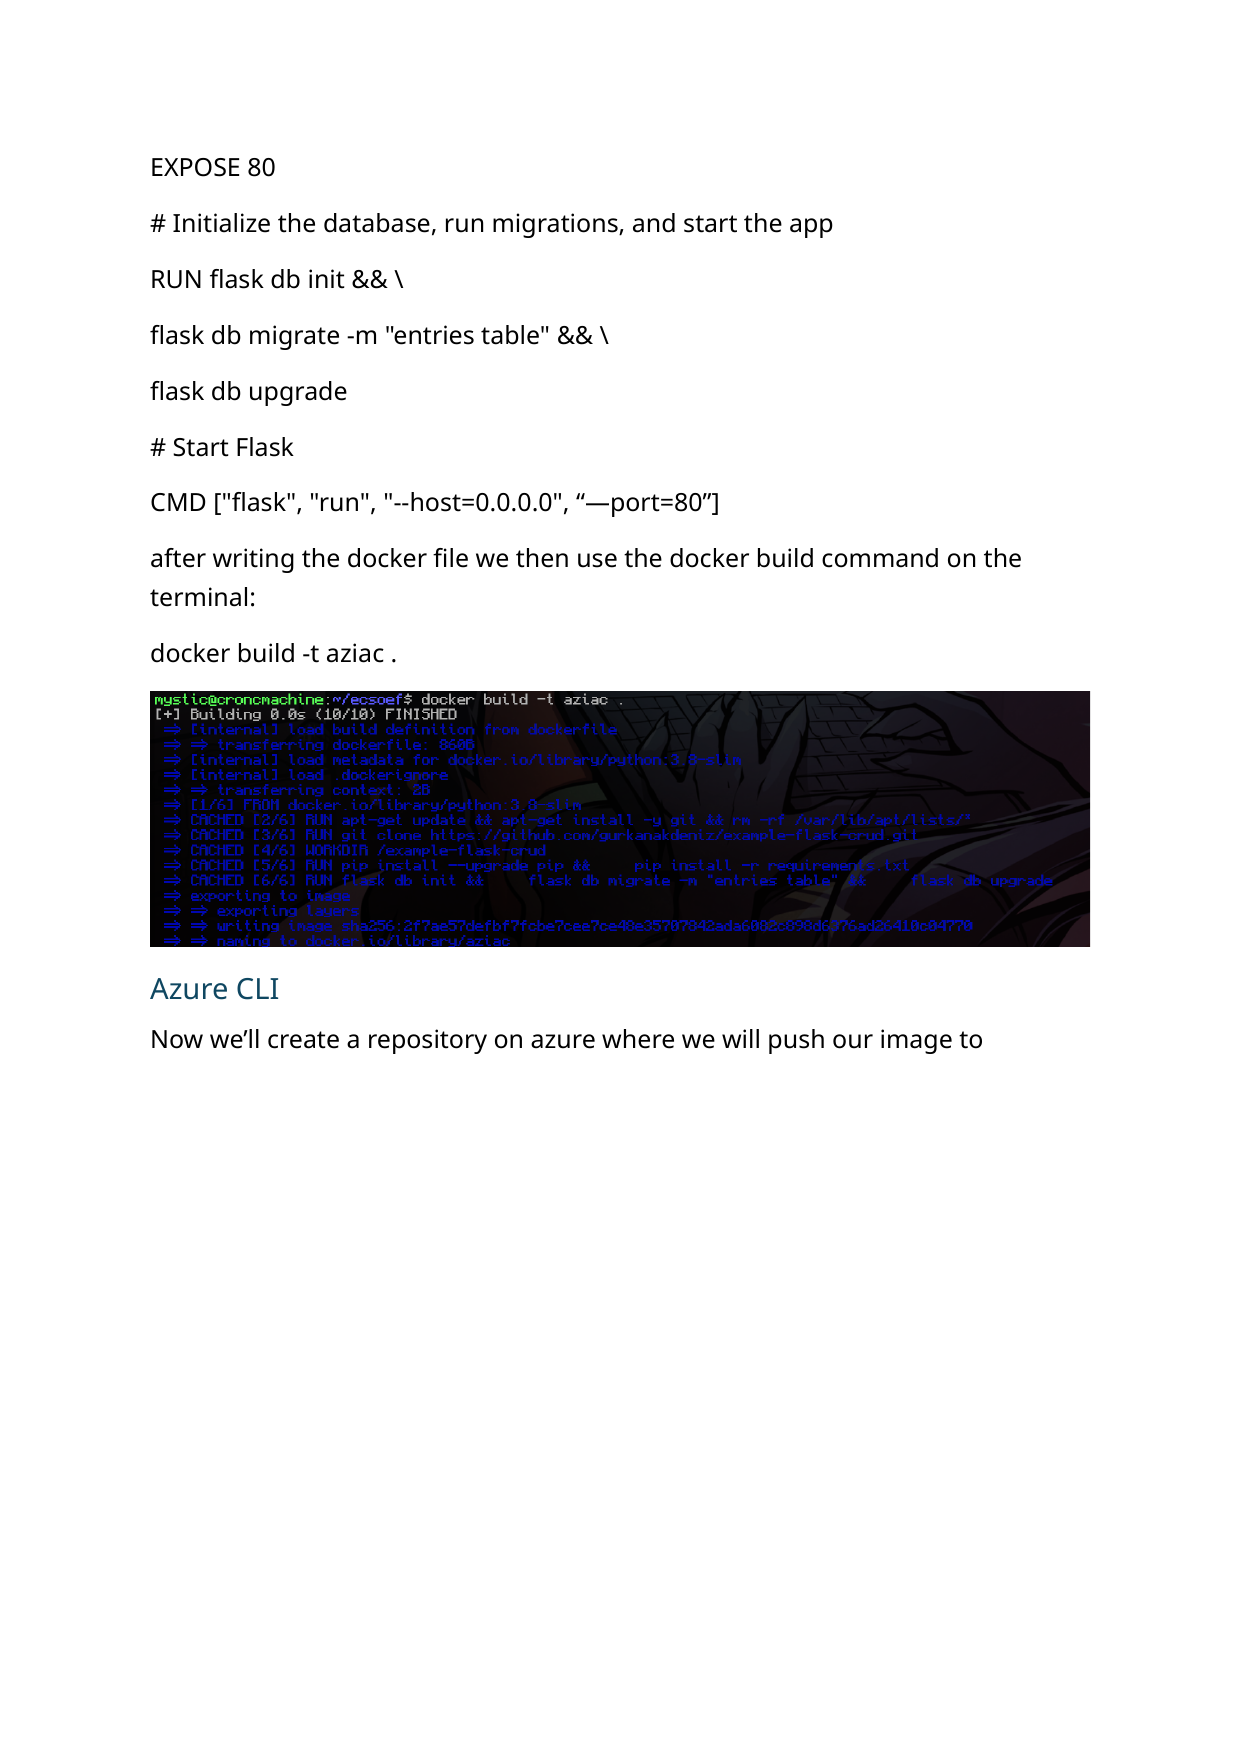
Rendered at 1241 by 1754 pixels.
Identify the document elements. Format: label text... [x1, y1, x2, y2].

text RUN flask db init && \ [150, 262, 1090, 296]
subtitle Azure CLI [150, 968, 1090, 1008]
text after writing the docker file we then use the docker build command on the terminal: [150, 541, 1090, 614]
text docker build -t aziac . [150, 636, 1090, 670]
text # Initialize the database, run migrations, and start the app [150, 206, 1090, 240]
text EXPOSE 80 [150, 150, 1090, 184]
text flask db upgrade [150, 373, 1090, 407]
text CMD ["flask", "run", "--host=0.0.0.0", “—port=80”] [150, 485, 1090, 519]
text Now we’ll create a repository on azure where we will push our image to [150, 1022, 1090, 1056]
text flask db migrate -m "entries table" && \ [150, 317, 1090, 352]
picture [150, 691, 1091, 947]
text # Start Flask [150, 429, 1090, 463]
